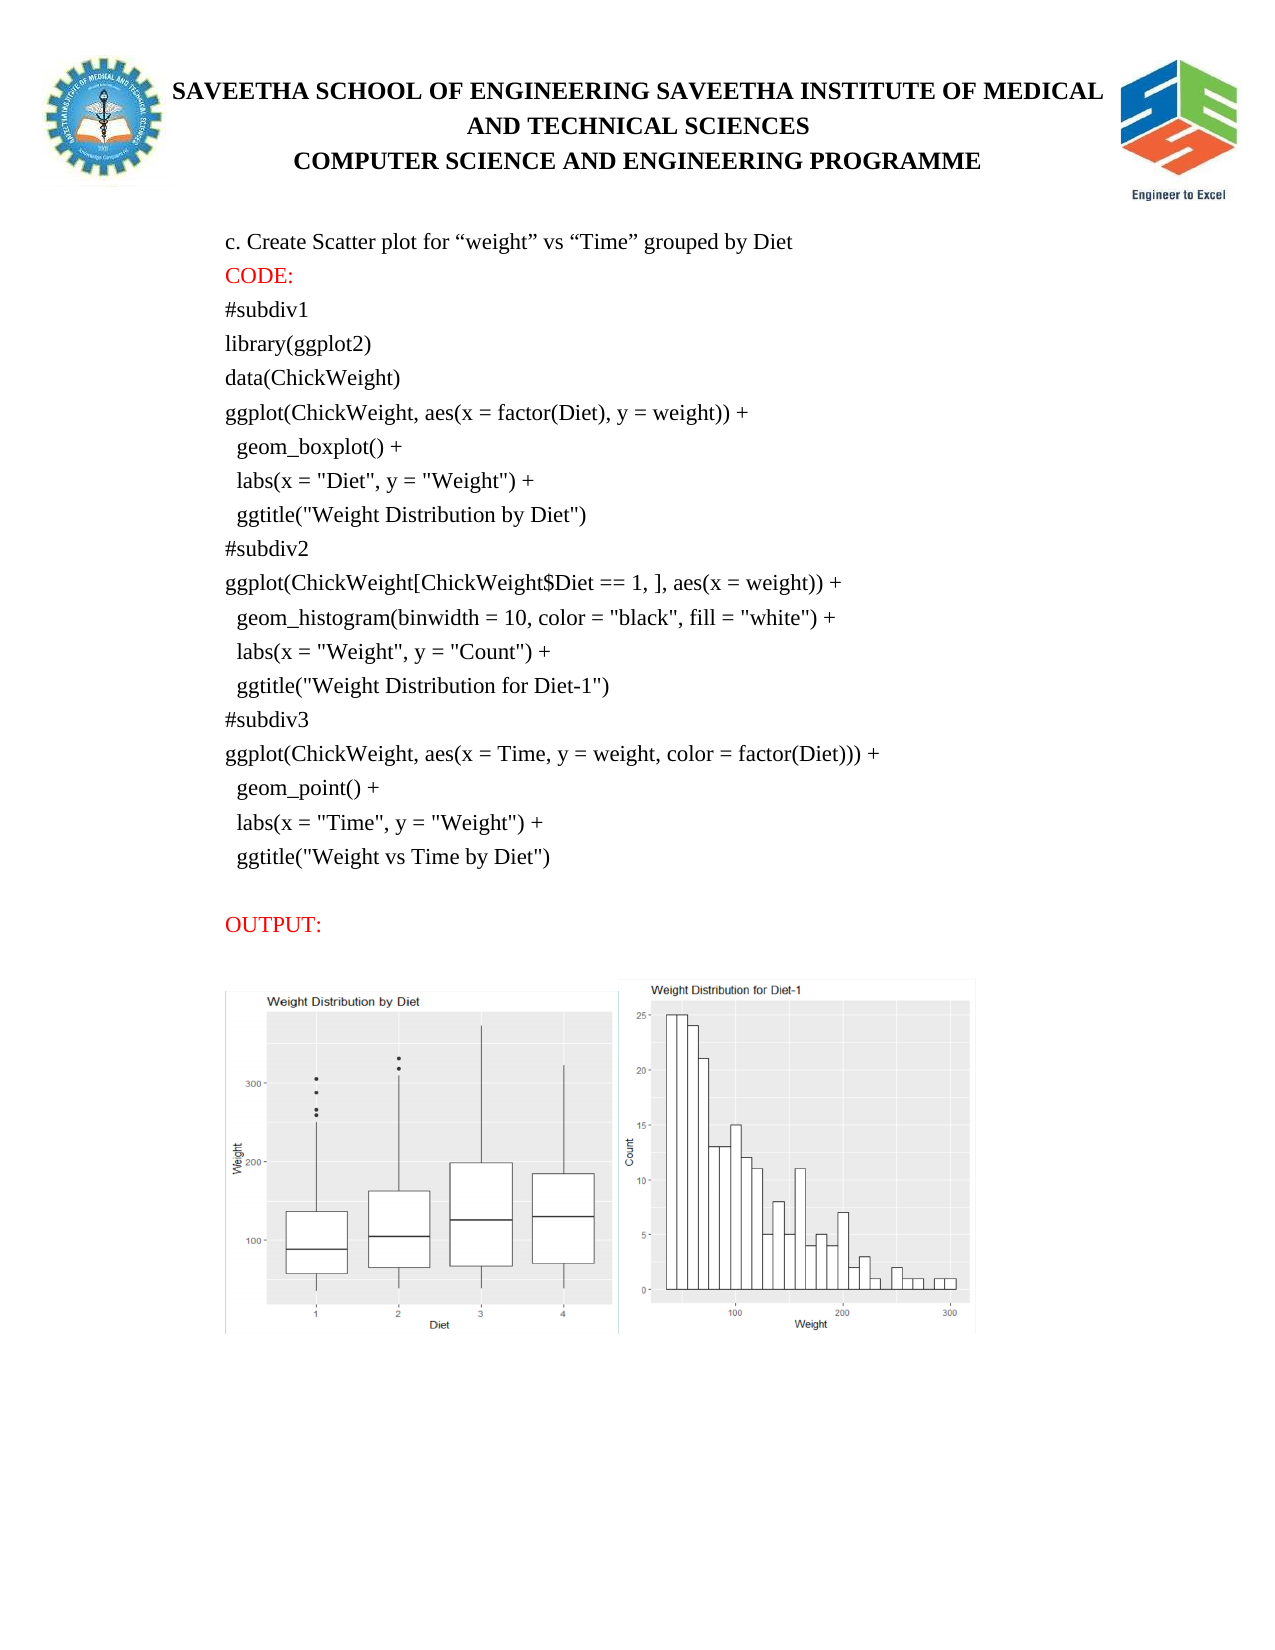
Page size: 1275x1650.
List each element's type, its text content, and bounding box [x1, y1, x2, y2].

text #subdiv3 [225, 706, 1030, 732]
text geom_point() + [225, 774, 1030, 801]
text data(ChickWeight) [225, 364, 1030, 391]
picture [41, 55, 173, 187]
picture [1120, 60, 1241, 201]
text ggtitle("Weight Distribution for Diet-1") [225, 672, 1030, 698]
text ggtitle("Weight Distribution by Diet") [225, 501, 1030, 527]
text ggplot(ChickWeight[ChickWeight$Diet == 1, ], aes(x = weight)) + [225, 569, 1030, 596]
text geom_boxplot() + [225, 433, 1030, 459]
text labs(x = "Weight", y = "Count") + [225, 638, 1030, 664]
text #subdiv2 [225, 535, 1030, 562]
text labs(x = "Time", y = "Weight") + [225, 809, 1030, 835]
text ggplot(ChickWeight, aes(x = factor(Diet), y = weight)) + [225, 399, 1030, 425]
text labs(x = "Diet", y = "Weight") + [225, 467, 1030, 493]
text library(ggplot2) [225, 330, 1030, 357]
text #subdiv1 [225, 296, 1030, 322]
text CODE: [225, 262, 1030, 288]
text geom_histogram(binwidth = 10, color = "black", fill = "white") + [225, 604, 1030, 630]
text ggplot(ChickWeight, aes(x = Time, y = weight, color = factor(Diet))) + [225, 740, 1030, 767]
picture [225, 979, 976, 1334]
text c. Create Scatter plot for “weight” vs “Time” grouped by Diet [225, 228, 1030, 254]
text ggtitle("Weight vs Time by Diet") [225, 843, 1030, 869]
text OUTPUT: [225, 911, 1030, 937]
